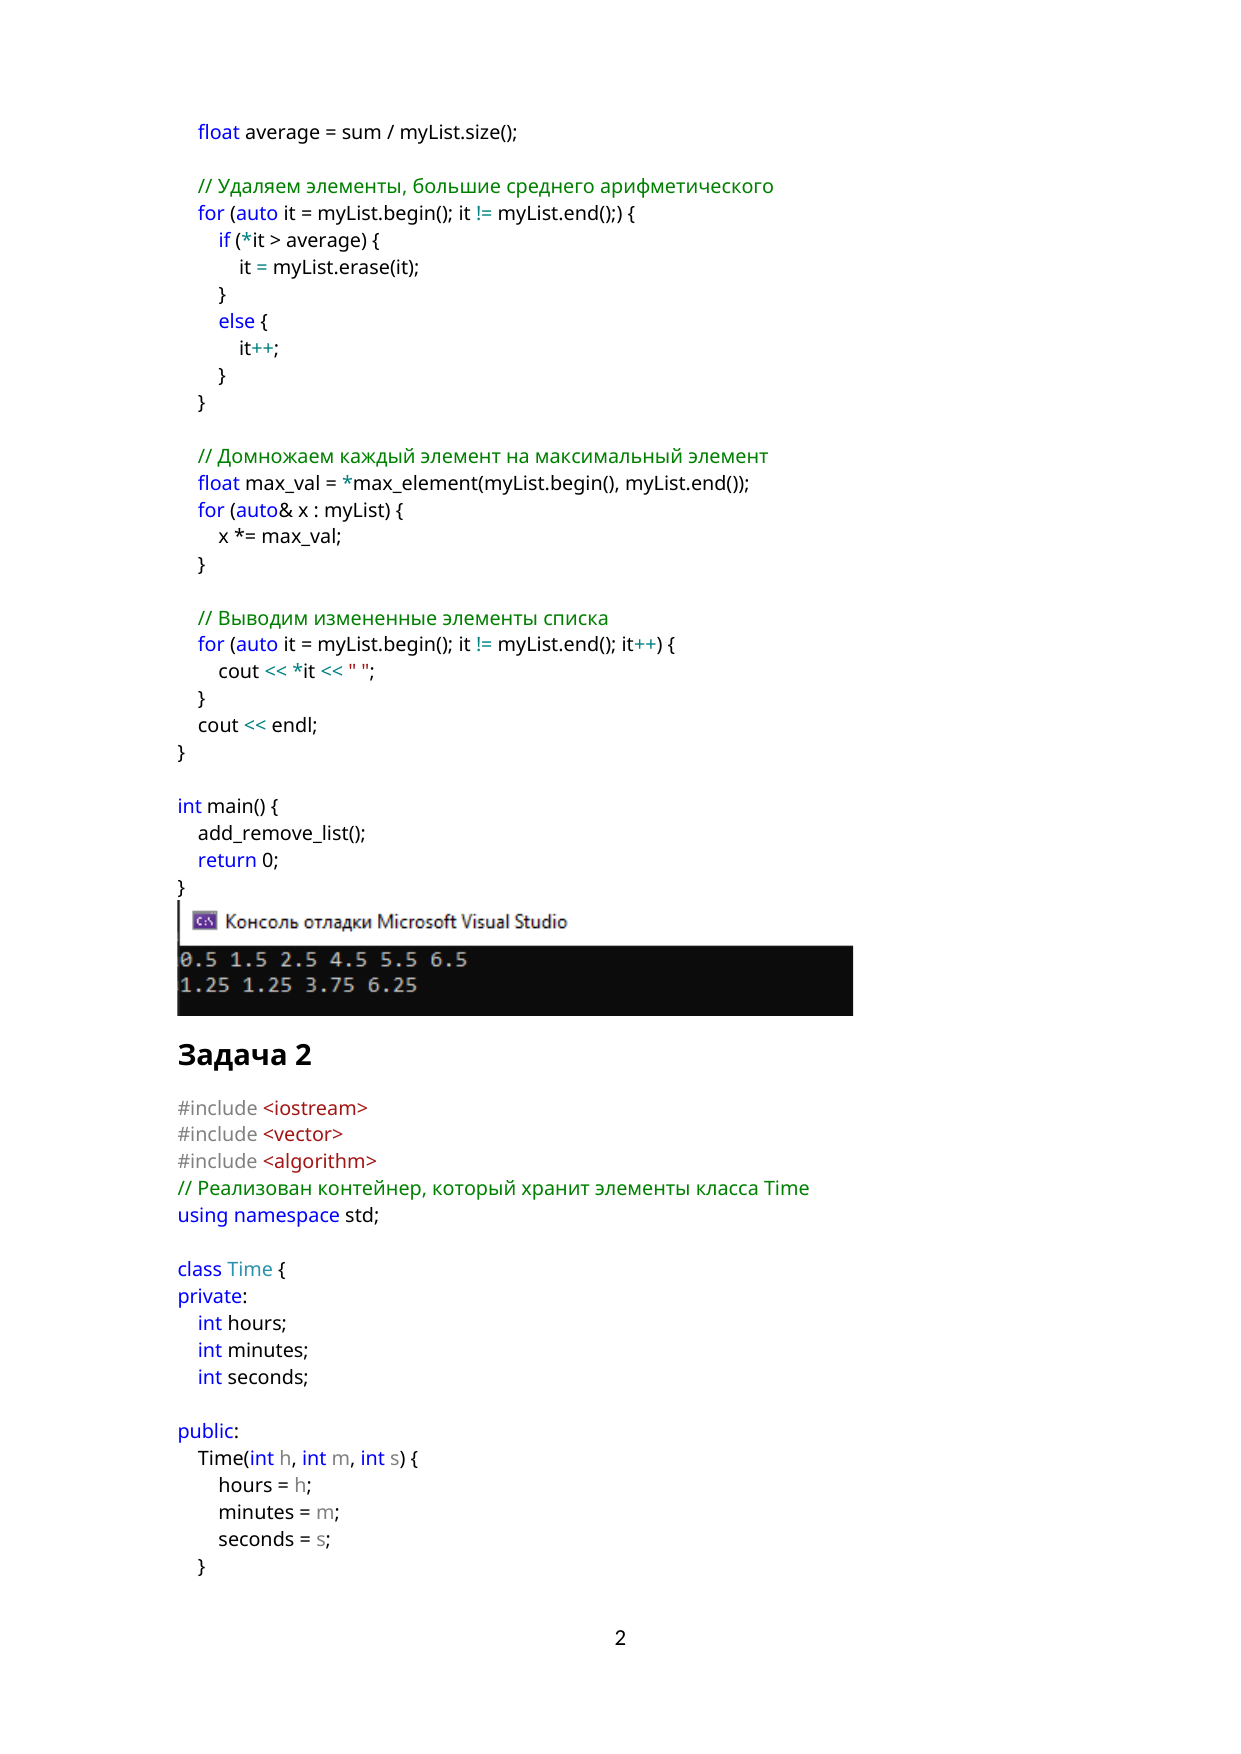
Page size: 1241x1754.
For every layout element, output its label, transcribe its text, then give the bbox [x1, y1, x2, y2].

text } [177, 388, 1063, 415]
text } [177, 1552, 1063, 1579]
text float average = sum / myList.size(); [177, 118, 1063, 145]
text } [177, 550, 1063, 577]
text it++; [177, 334, 1063, 361]
text for (auto& x : myList) { [177, 496, 1063, 523]
text #include <iostream> [177, 1094, 1063, 1121]
text for (auto it = myList.begin(); it != myList.end();) { [177, 199, 1063, 226]
text class Time { [177, 1256, 1063, 1283]
text #include <vector> [177, 1121, 1063, 1148]
text Time(int h, int m, int s) { [177, 1444, 1063, 1471]
text int hours; [177, 1309, 1063, 1337]
text if (*it > average) { [177, 226, 1063, 253]
text } [177, 873, 1063, 901]
text public: [177, 1417, 1063, 1444]
text for (auto it = myList.begin(); it != myList.end(); it++) { [177, 631, 1063, 658]
text x *= max_val; [177, 523, 1063, 550]
text hours = h; [177, 1471, 1063, 1498]
text cout << *it << " "; [177, 658, 1063, 685]
text } [177, 739, 1063, 766]
text Задача 2 [177, 1034, 1063, 1074]
text // Удаляем элементы, большие среднего арифметического [177, 172, 1063, 199]
text int minutes; [177, 1337, 1063, 1363]
text using namespace std; [177, 1202, 1063, 1229]
text } [177, 280, 1063, 307]
text } [177, 685, 1063, 712]
text int main() { [177, 793, 1063, 819]
text minutes = m; [177, 1498, 1063, 1525]
text seconds = s; [177, 1525, 1063, 1552]
text float max_val = *max_element(myList.begin(), myList.end()); [177, 469, 1063, 496]
text cout << endl; [177, 712, 1063, 739]
text private: [177, 1283, 1063, 1309]
text } [177, 361, 1063, 388]
text // Выводим измененные элементы списка [177, 604, 1063, 631]
text return 0; [177, 847, 1063, 873]
text #include <algorithm> [177, 1148, 1063, 1175]
text // Домножаем каждый элемент на максимальный элемент [177, 442, 1063, 469]
picture [177, 900, 854, 1016]
text // Реализован контейнер, который хранит элементы класса Time [177, 1175, 1063, 1202]
text it = myList.erase(it); [177, 253, 1063, 280]
text int seconds; [177, 1363, 1063, 1391]
text else { [177, 307, 1063, 334]
text add_remove_list(); [177, 819, 1063, 847]
